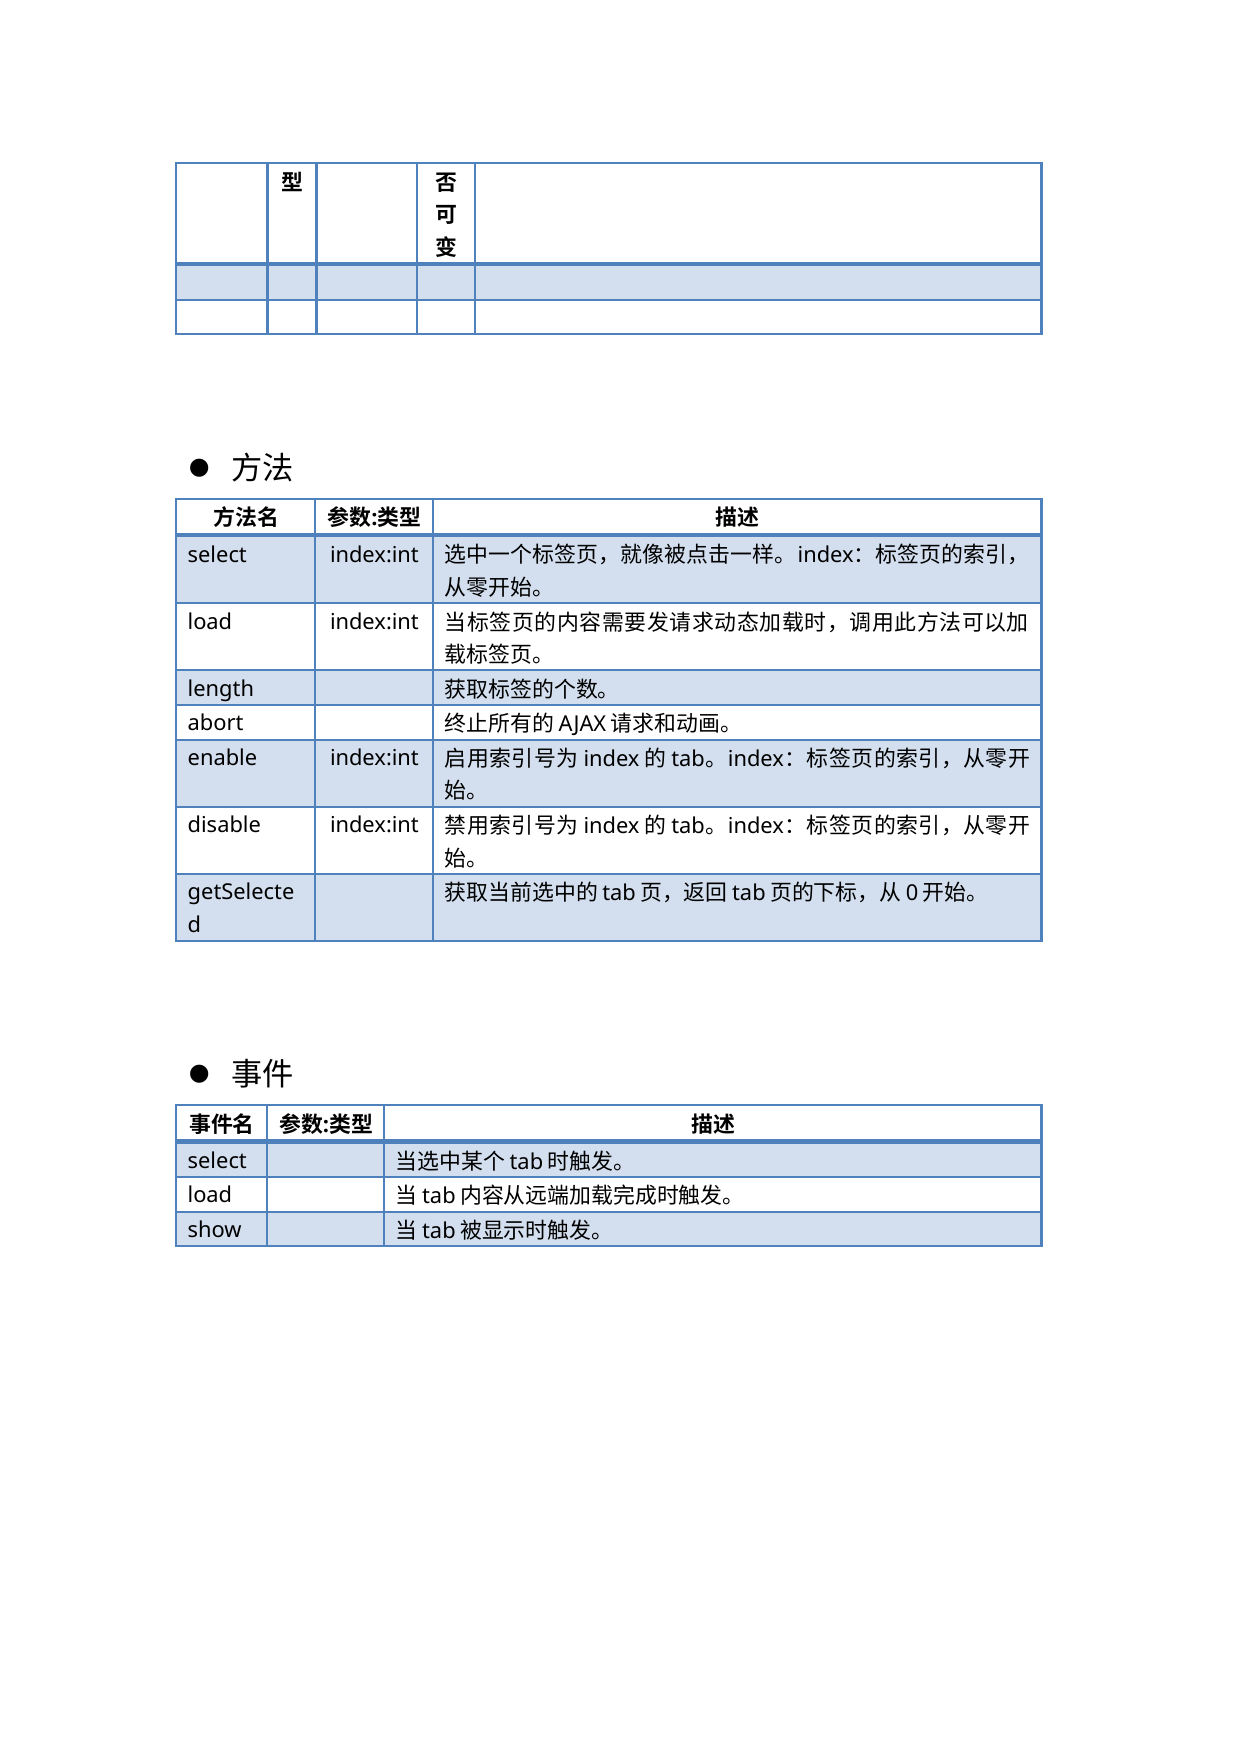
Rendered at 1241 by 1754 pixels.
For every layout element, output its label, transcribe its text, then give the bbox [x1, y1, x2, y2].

table_cell enable [177, 741, 314, 806]
table_cell 选中一个标签页，就像被点击一样。index：标签页的索引，从零开始。 [434, 537, 1040, 602]
table_cell select [177, 537, 314, 602]
table_header 描述 [434, 500, 1040, 532]
table_cell [269, 301, 315, 333]
table_cell [316, 671, 432, 704]
table_cell [268, 1178, 383, 1211]
table_cell 获取标签的个数。 [434, 671, 1040, 704]
table_cell load [177, 604, 314, 669]
table_header 参数:类型 [268, 1106, 383, 1139]
table_header 类型 [269, 164, 315, 262]
table_cell disable [177, 808, 314, 873]
table_header 事件名 [177, 1106, 266, 1139]
table_cell [316, 706, 432, 738]
table_header 参数:类型 [316, 500, 432, 532]
table_cell index:int [316, 604, 432, 669]
table_header 方法名 [177, 500, 314, 532]
list 方法 [187, 433, 1053, 498]
table_cell [476, 266, 1040, 299]
table_header 选项名 [177, 164, 266, 262]
table_cell [418, 301, 474, 333]
table_cell [318, 266, 416, 299]
table_cell 当tab内容从远端加载完成时触发。 [385, 1178, 1040, 1211]
table_header 默认值 [318, 164, 416, 262]
table_cell [476, 301, 1040, 333]
table_cell show [177, 1213, 266, 1245]
table_cell load [177, 1178, 266, 1211]
list 事件 [187, 1039, 1053, 1104]
table_cell getSelected [177, 875, 314, 940]
table_header 描述 [385, 1106, 1040, 1139]
table_cell [316, 875, 432, 940]
table_cell [269, 266, 315, 299]
table_cell 禁用索引号为index的tab。index：标签页的索引，从零开始。 [434, 808, 1040, 873]
table_cell 当tab被显示时触发。 [385, 1213, 1040, 1245]
table_cell abort [177, 706, 314, 738]
table_cell index:int [316, 808, 432, 873]
table_cell index:int [316, 741, 432, 806]
table_cell [268, 1213, 383, 1245]
table_cell index:int [316, 537, 432, 602]
table_cell select [177, 1144, 266, 1176]
table_cell 当选中某个tab时触发。 [385, 1144, 1040, 1176]
table_cell [177, 266, 266, 299]
table_cell 启用索引号为index的tab。index：标签页的索引，从零开始。 [434, 741, 1040, 806]
table_cell 获取当前选中的tab页，返回tab页的下标，从0开始。 [434, 875, 1040, 940]
table_cell [318, 301, 416, 333]
table_cell [418, 266, 474, 299]
table_cell length [177, 671, 314, 704]
table_cell 终止所有的AJAX请求和动画。 [434, 706, 1040, 738]
table_cell [268, 1144, 383, 1176]
table_cell 当标签页的内容需要发请求动态加载时，调用此方法可以加载标签页。 [434, 604, 1040, 669]
table_header 描述 [476, 164, 1040, 262]
table_header 是否可变 [418, 164, 474, 262]
table_cell [177, 301, 266, 333]
